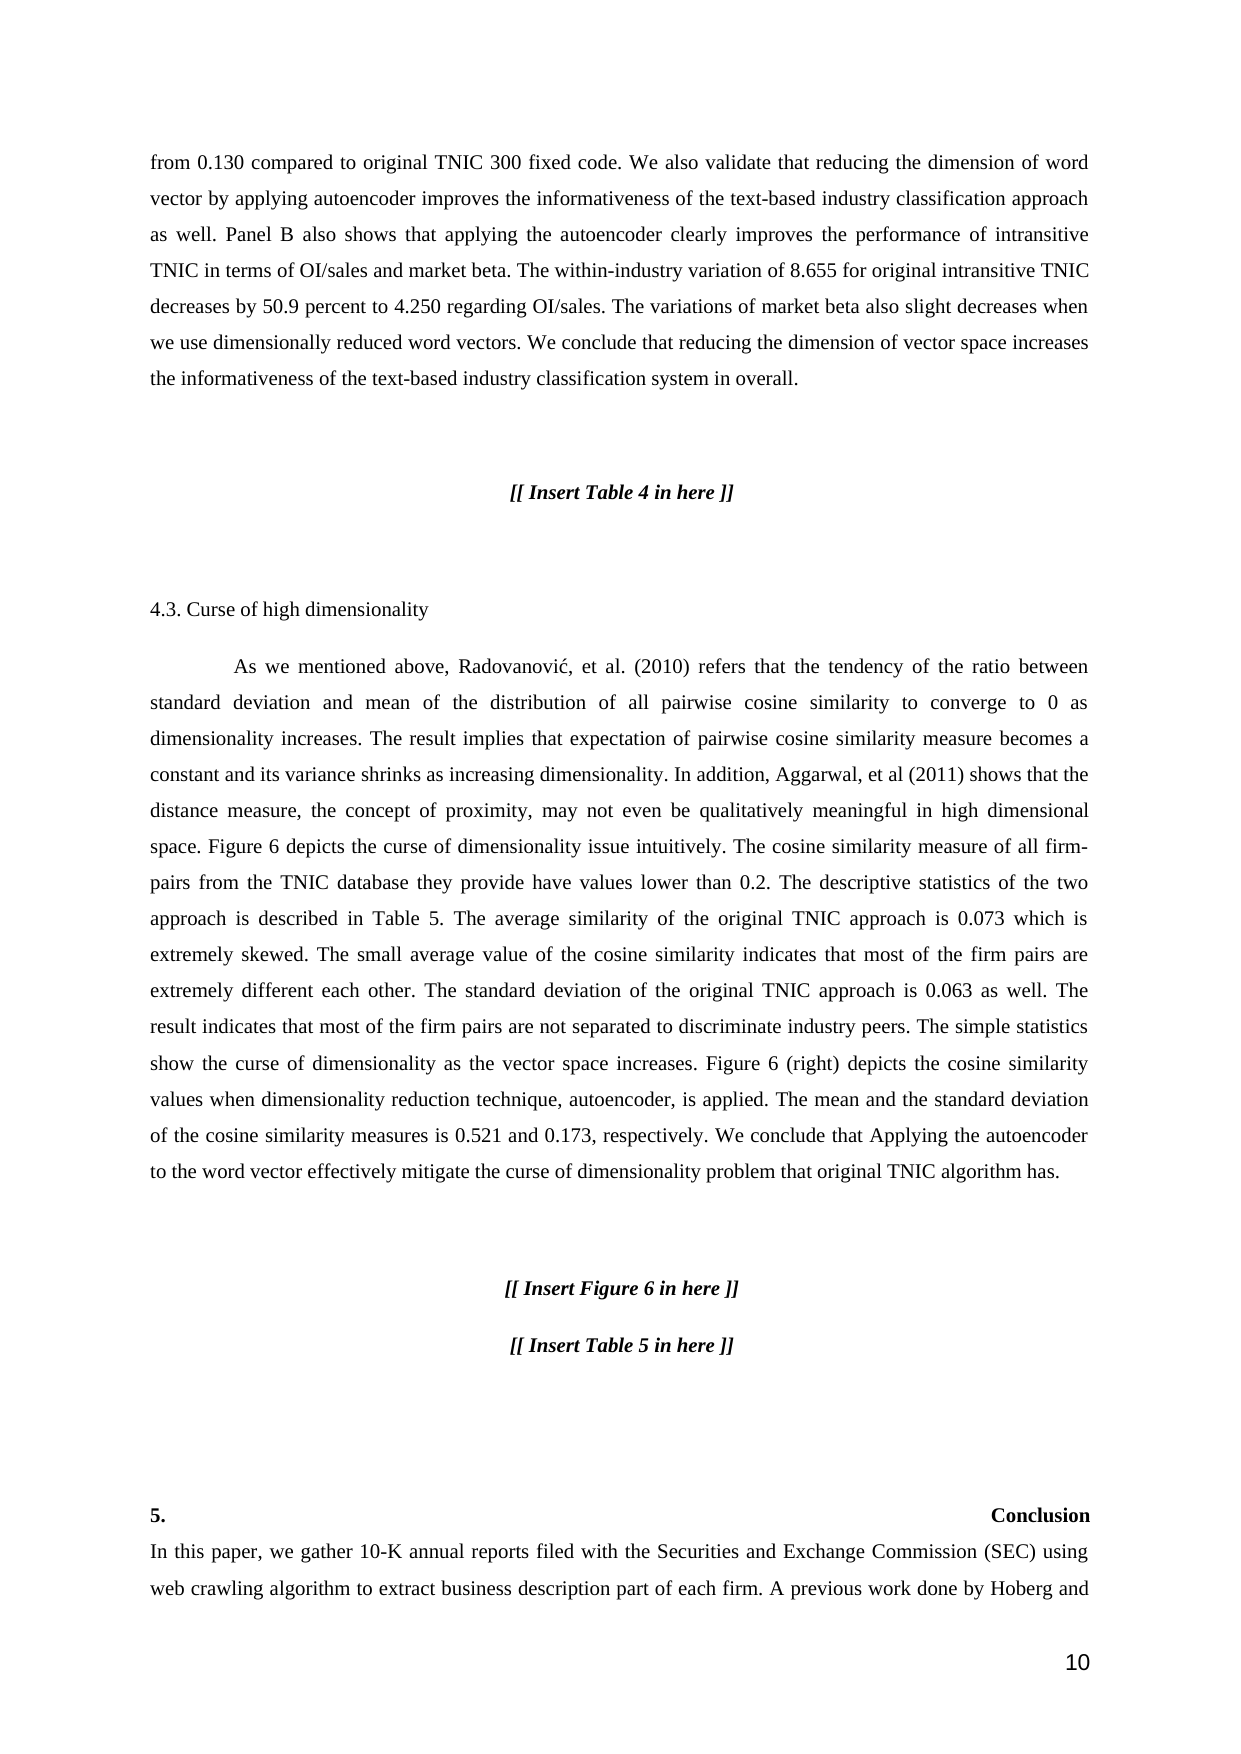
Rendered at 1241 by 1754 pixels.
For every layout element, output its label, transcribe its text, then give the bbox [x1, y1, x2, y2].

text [150, 1503, 1090, 1599]
text As we mentioned above, Radovanović, et al. (2010) refers that the tendency of the ratio between standard deviation and mean of the distribution of all pairwise cosine similarity to converge to 0 as dimensionality increases. The result implies that expectation of pairwise cosine similarity measure becomes a constant and its variance shrinks as increasing dimensionality. In addition, Aggarwal, et al (2011) shows that the distance measure, the concept of proximity, may not even be qualitatively meaningful in high dimensional space. Figure 6 depicts the curse of dimensionality issue intuitively. The cosine similarity measure of all firm-pairs from the TNIC database they provide have values lower than 0.2. The descriptive statistics of the two approach is described in Table 5. The average similarity of the original TNIC approach is 0.073 which is extremely skewed. The small average value of the cosine similarity indicates that most of the firm pairs are extremely different each other. The standard deviation of the original TNIC approach is 0.063 as well. The result indicates that most of the firm pairs are not separated to discriminate industry peers. The simple statistics show the curse of dimensionality as the vector space increases. Figure 6 (right) depicts the cosine similarity values when dimensionality reduction technique, autoencoder, is applied. The mean and the standard deviation of the cosine similarity measures is 0.521 and 0.173, respectively. We conclude that Applying the autoencoder to the word vector effectively mitigate the curse of dimensionality problem that original TNIC algorithm has. [150, 654, 1090, 1183]
text [[ Insert Table 5 in here ]] [150, 1333, 1090, 1357]
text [150, 150, 1090, 390]
text 4.3. Curse of high dimensionality [150, 597, 1090, 621]
text [[ Insert Table 4 in here ]] [150, 480, 1090, 504]
text [[ Insert Figure 6 in here ]] [150, 1276, 1090, 1300]
